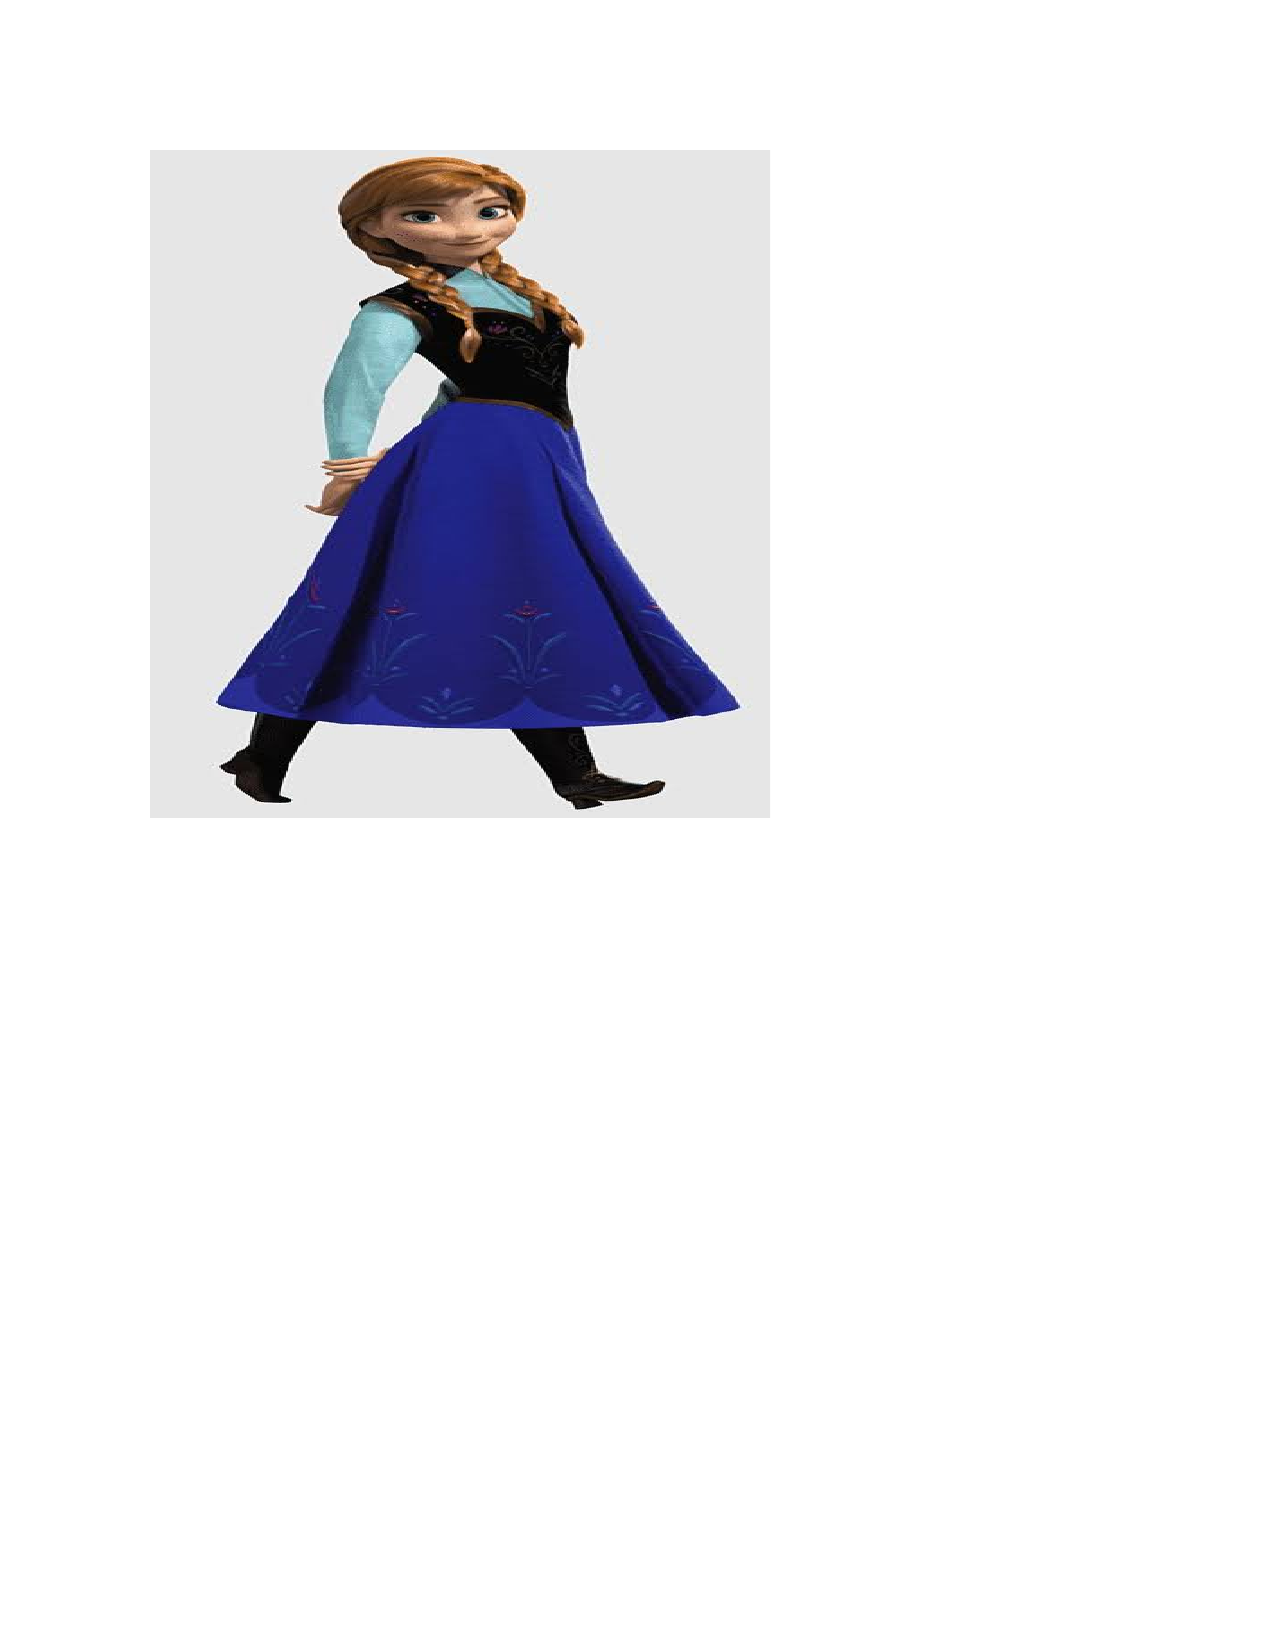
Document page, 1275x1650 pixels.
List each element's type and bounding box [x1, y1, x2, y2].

picture [150, 150, 771, 818]
